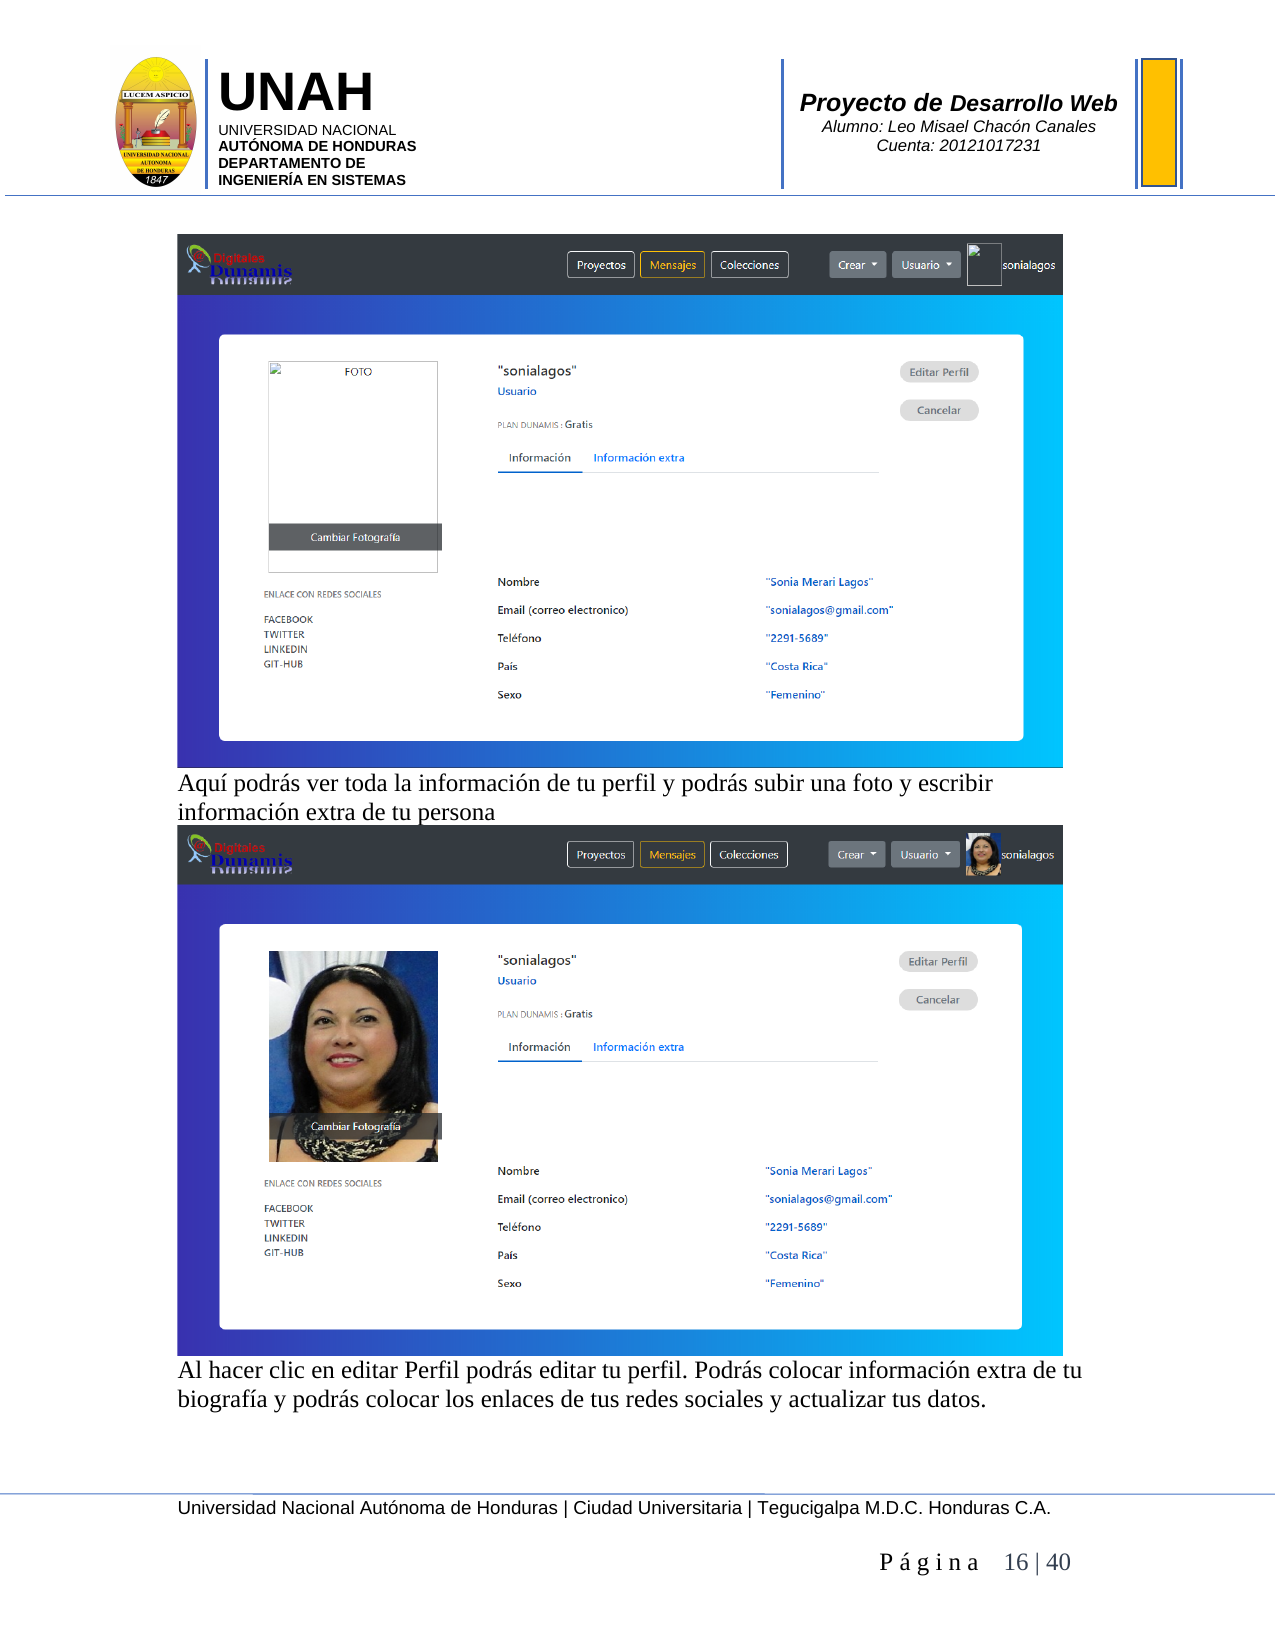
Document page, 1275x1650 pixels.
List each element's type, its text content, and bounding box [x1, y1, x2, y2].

picture [110, 45, 201, 195]
text Aquí podrás ver toda la información de tu perfil y podrás subir una foto y escribir información extra de tu persona [177, 768, 1098, 825]
text Al hacer clic en editar Perfil podrás editar tu perfil. Podrás colocar información extra de tu biografía y podrás colocar los enlaces de tus redes sociales y actualizar tus datos. [177, 1356, 1098, 1413]
